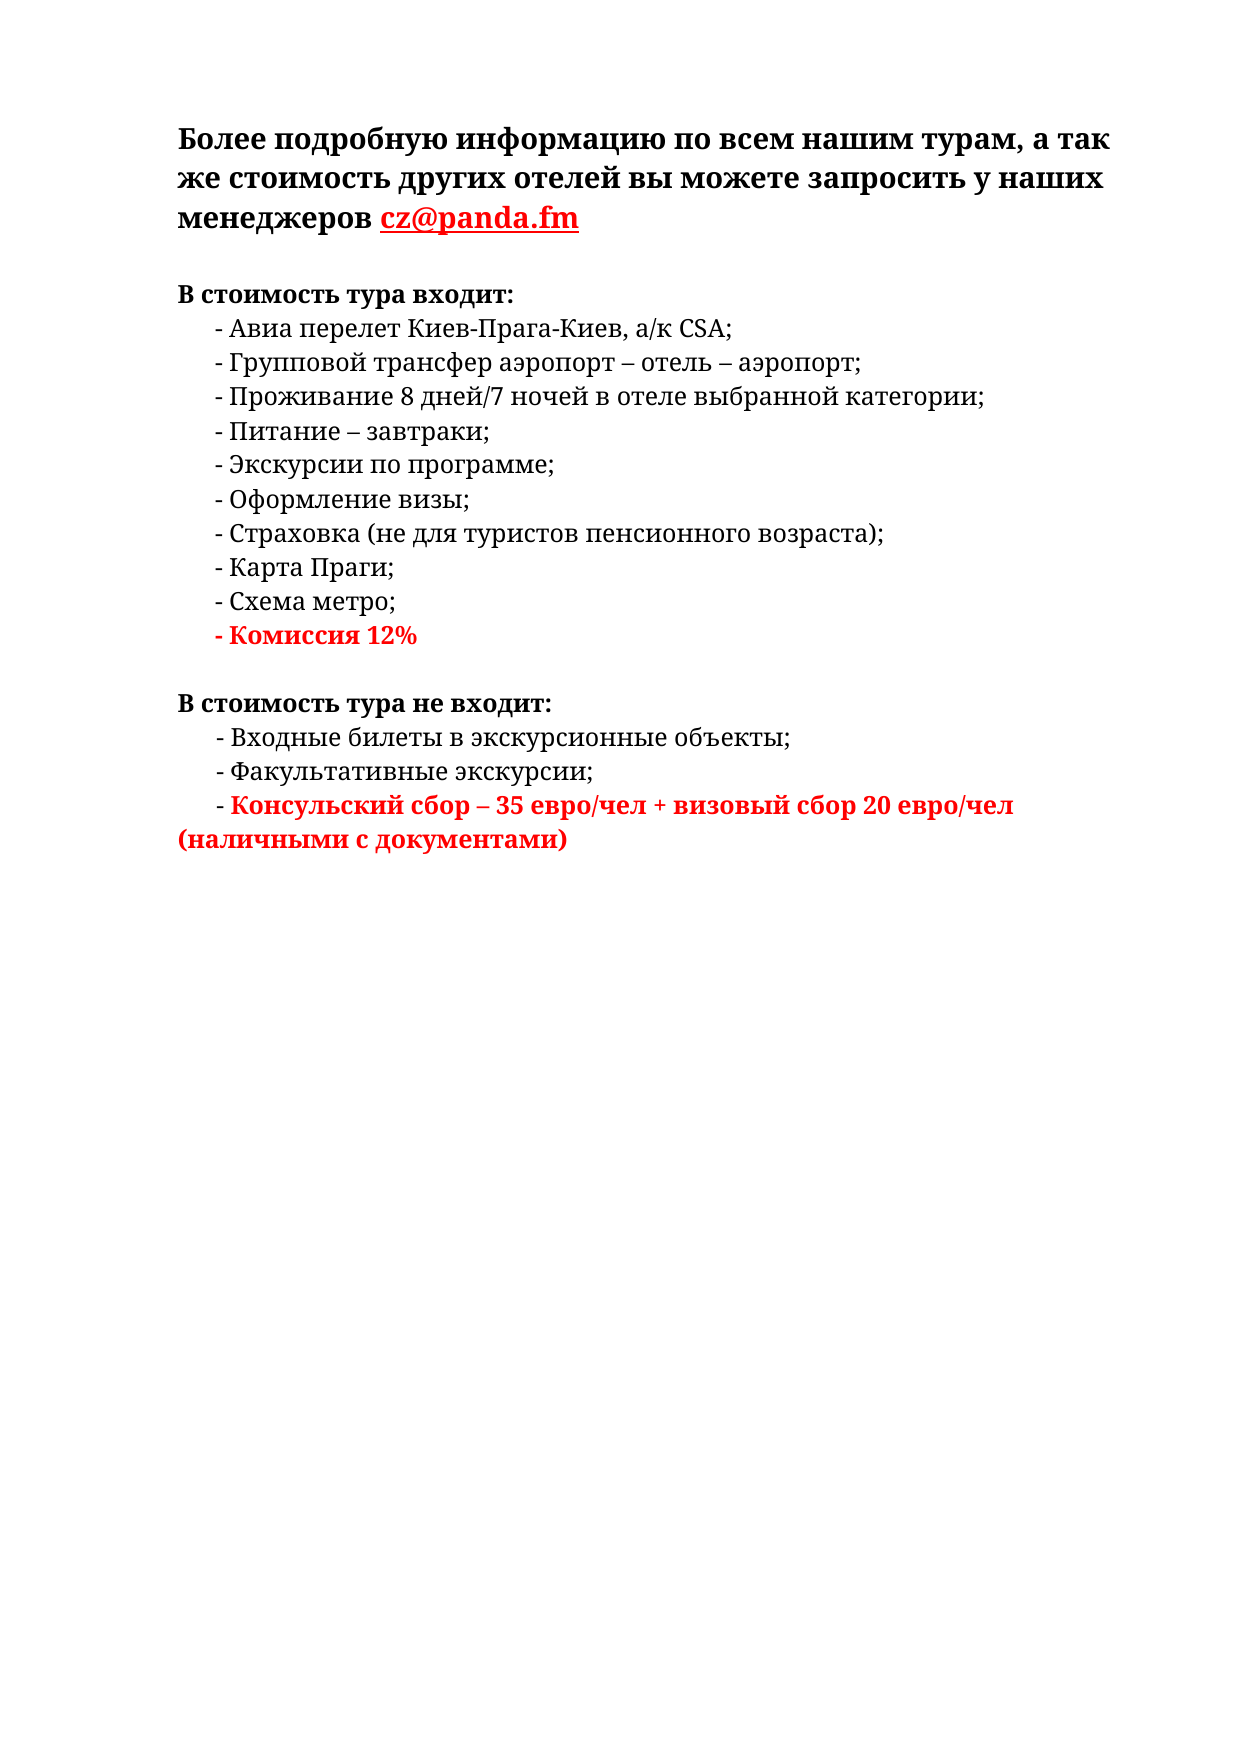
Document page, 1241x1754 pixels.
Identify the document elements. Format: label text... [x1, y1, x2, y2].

text - Входные билеты в экскурсионные объекты; [177, 720, 1152, 754]
text - Авиа перелет Киев-Прага-Киев, а/к CSA; [215, 311, 1152, 345]
text - Карта Праги; [215, 549, 1152, 583]
text - Оформление визы; [215, 481, 1152, 515]
text - Групповой трансфер аэропорт – отель – аэропорт; [215, 345, 1152, 379]
text В стоимость тура не входит: [177, 686, 1152, 720]
text - Схема метро; [215, 583, 1152, 617]
text - Комиссия 12% [215, 617, 1152, 652]
text Более подробную информацию по всем нашим турам, а так же стоимость других отелей вы можете запросить у наших менеджеров cz@panda.fm [177, 118, 1152, 237]
text - Проживание 8 дней/7 ночей в отеле выбранной категории; [215, 379, 1152, 413]
text В стоимость тура входит: [177, 277, 1152, 311]
text - Экскурсии по программе; [215, 447, 1152, 481]
text - Страховка (не для туристов пенсионного возраста); [215, 515, 1152, 549]
text - Консульский сбор – 35 евро/чел + визовый сбор 20 евро/чел (наличными с документами) [177, 788, 1152, 856]
text - Факультативные экскурсии; [177, 754, 1152, 788]
text - Питание – завтраки; [215, 413, 1152, 447]
